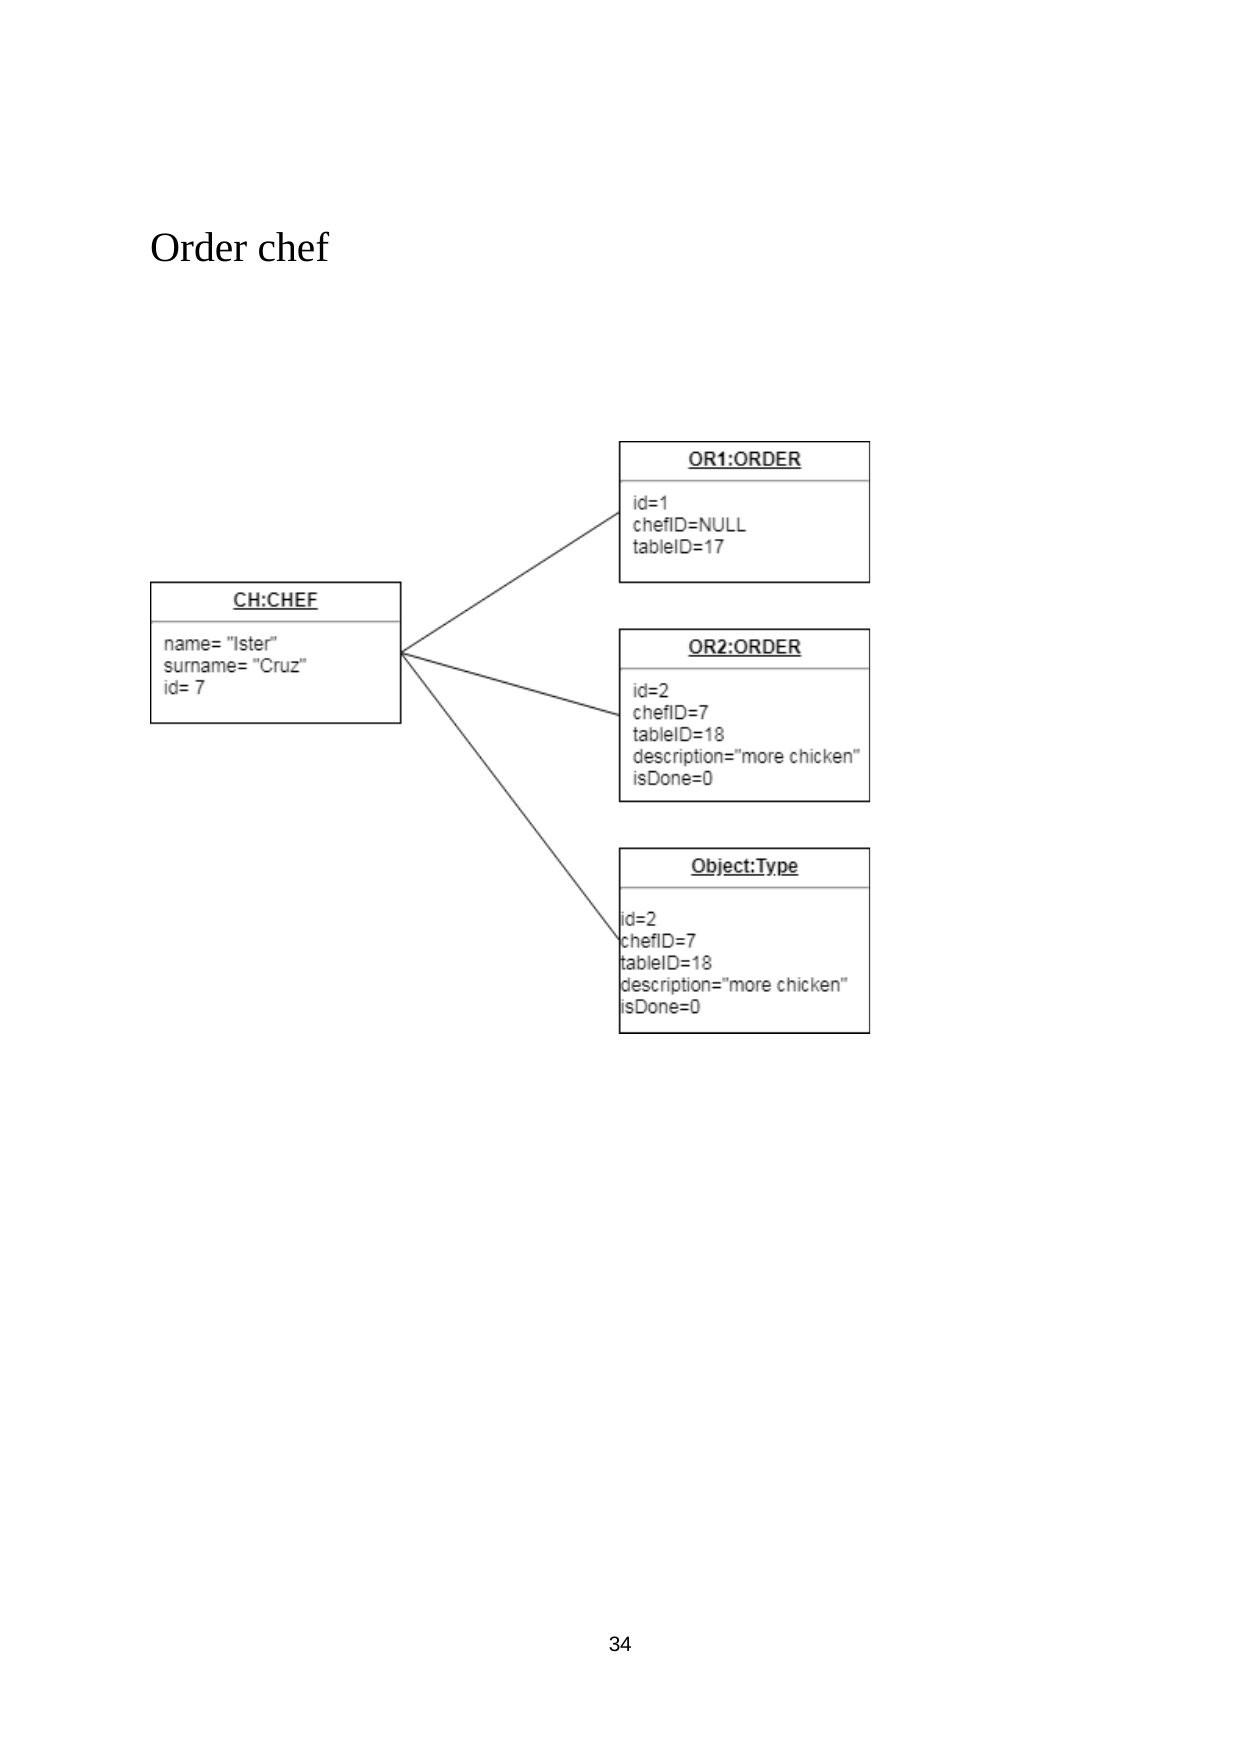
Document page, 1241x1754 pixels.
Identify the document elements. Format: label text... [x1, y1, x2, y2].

picture [150, 441, 871, 1034]
title Order chef [150, 223, 1090, 271]
